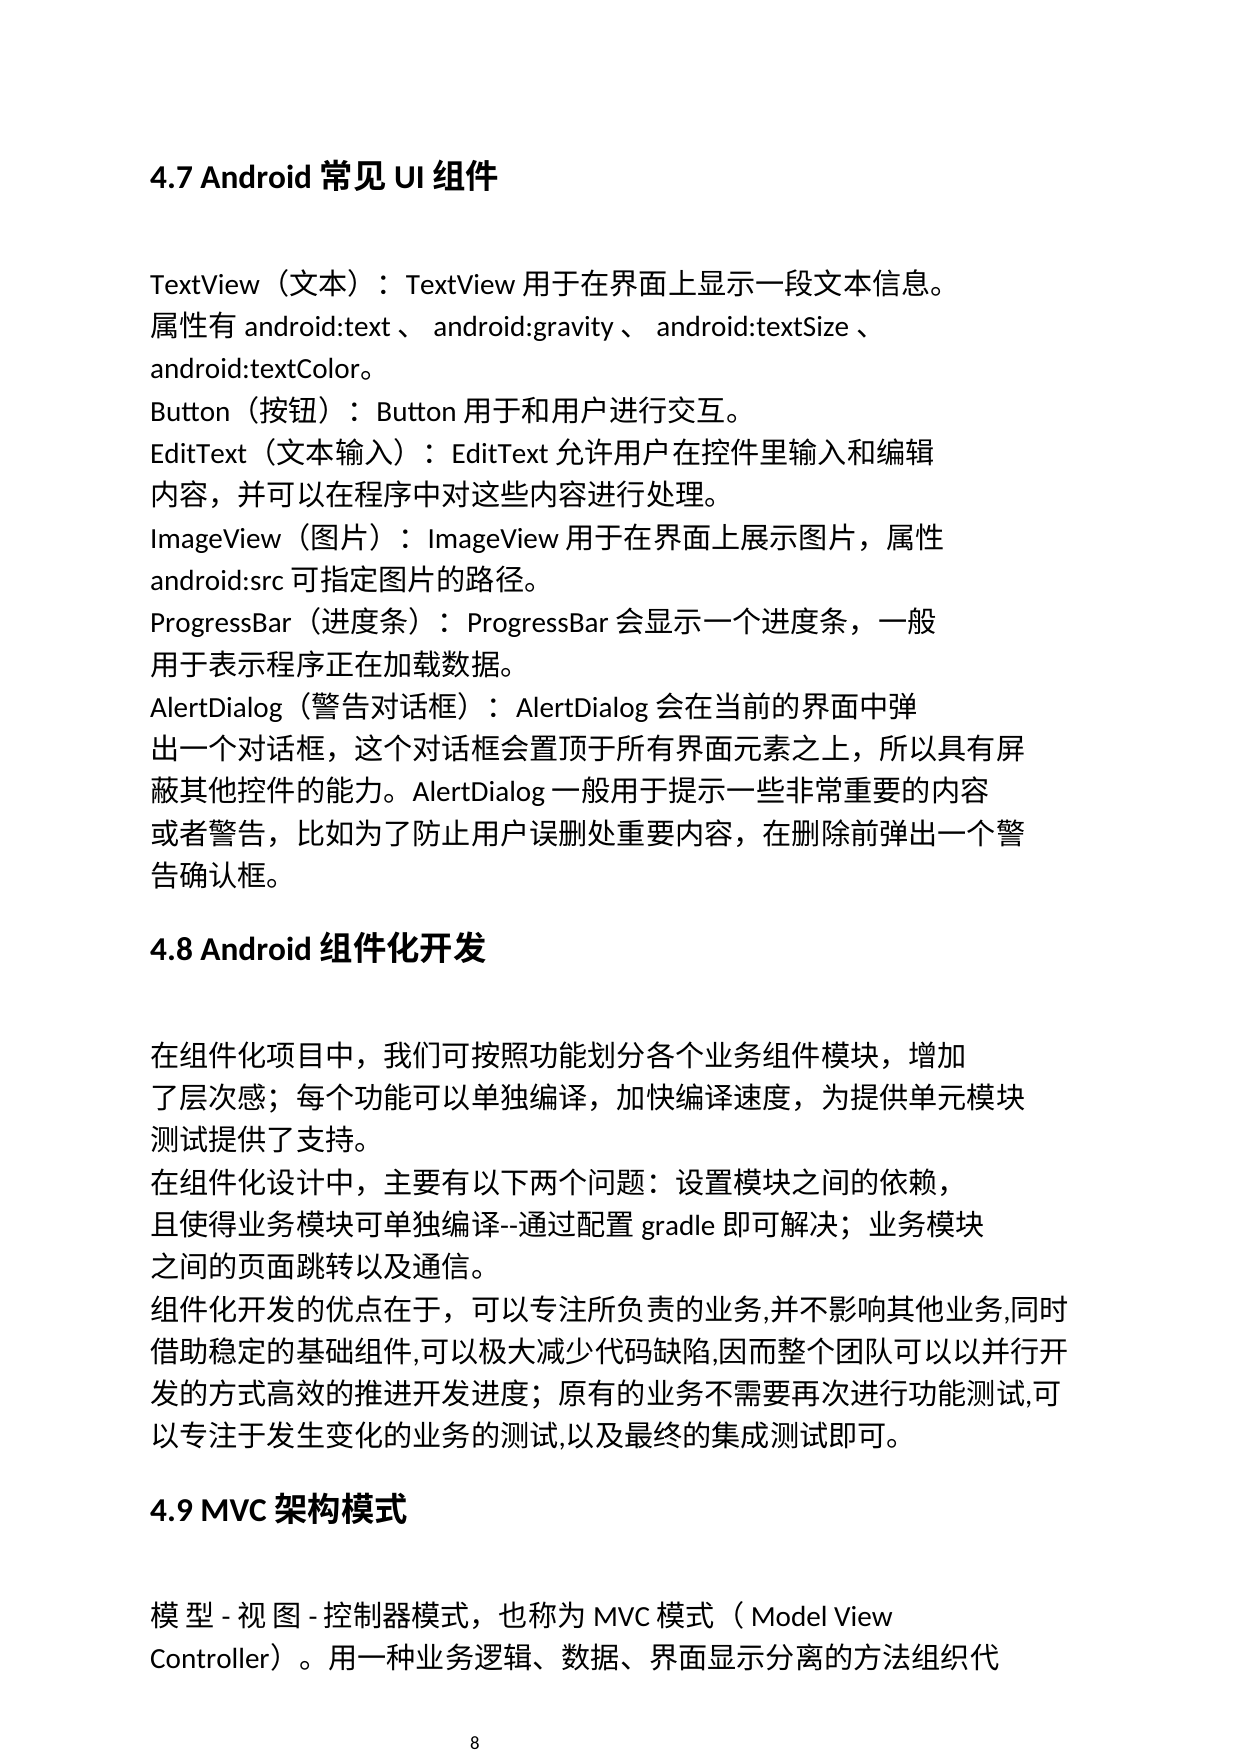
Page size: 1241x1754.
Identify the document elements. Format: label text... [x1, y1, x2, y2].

subtitle 4.7 Android 常见 UI 组件 [150, 150, 1090, 198]
subtitle 4.9 MVC 架构模式 [150, 1482, 1090, 1531]
text 在组件化项目中，我们可按照功能划分各个业务组件模块，增加 [150, 1032, 1090, 1074]
text 了层次感；每个功能可以单独编译，加快编译速度，为提供单元模块 [150, 1074, 1090, 1117]
text android:textColor。 [150, 345, 1090, 387]
text 模 型 - 视 图 - 控制器模式，也称为 MVC 模式（ Model View [150, 1593, 1090, 1635]
text Controller）。用一种业务逻辑、数据、界面显示分离的方法组织代 [150, 1635, 1090, 1677]
text TextView（文本）：TextView 用于在界面上显示一段文本信息。 [150, 260, 1090, 303]
text 出一个对话框，这个对话框会置顶于所有界面元素之上，所以具有屏 [150, 726, 1090, 768]
subtitle 4.8 Android 组件化开发 [150, 922, 1090, 970]
text Button（按钮）：Button 用于和用户进行交互。 [150, 387, 1090, 429]
text 用于表示程序正在加载数据。 [150, 641, 1090, 683]
text 在组件化设计中，主要有以下两个问题：设置模块之间的依赖， [150, 1159, 1090, 1201]
text 之间的页面跳转以及通信。 [150, 1244, 1090, 1286]
text 告确认框。 [150, 852, 1090, 895]
text 蔽其他控件的能力。AlertDialog 一般用于提示一些非常重要的内容 [150, 768, 1090, 810]
text ProgressBar（进度条）：ProgressBar 会显示一个进度条，一般 [150, 599, 1090, 641]
text 内容，并可以在程序中对这些内容进行处理。 [150, 472, 1090, 514]
text 或者警告，比如为了防止用户误删处重要内容，在删除前弹出一个警 [150, 810, 1090, 852]
text 且使得业务模块可单独编译--通过配置 gradle 即可解决；业务模块 [150, 1201, 1090, 1244]
text 属性有 android:text 、 android:gravity 、 android:textSize 、 [150, 303, 1090, 345]
text 组件化开发的优点在于，可以专注所负责的业务,并不影响其他业务,同时借助稳定的基础组件,可以极大减少代码缺陷,因而整个团队可以以并行开发的方式高效的推进开发进度；原有的业务不需要再次进行功能测试,可以专注于发生变化的业务的测试,以及最终的集成测试即可。 [150, 1286, 1090, 1455]
text android:src 可指定图片的路径。 [150, 556, 1090, 599]
text ImageView（图片）：ImageView 用于在界面上展示图片，属性 [150, 514, 1090, 556]
text EditText（文本输入）：EditText 允许用户在控件里输入和编辑 [150, 429, 1090, 472]
text 测试提供了支持。 [150, 1117, 1090, 1159]
text AlertDialog（警告对话框）：AlertDialog 会在当前的界面中弹 [150, 683, 1090, 726]
